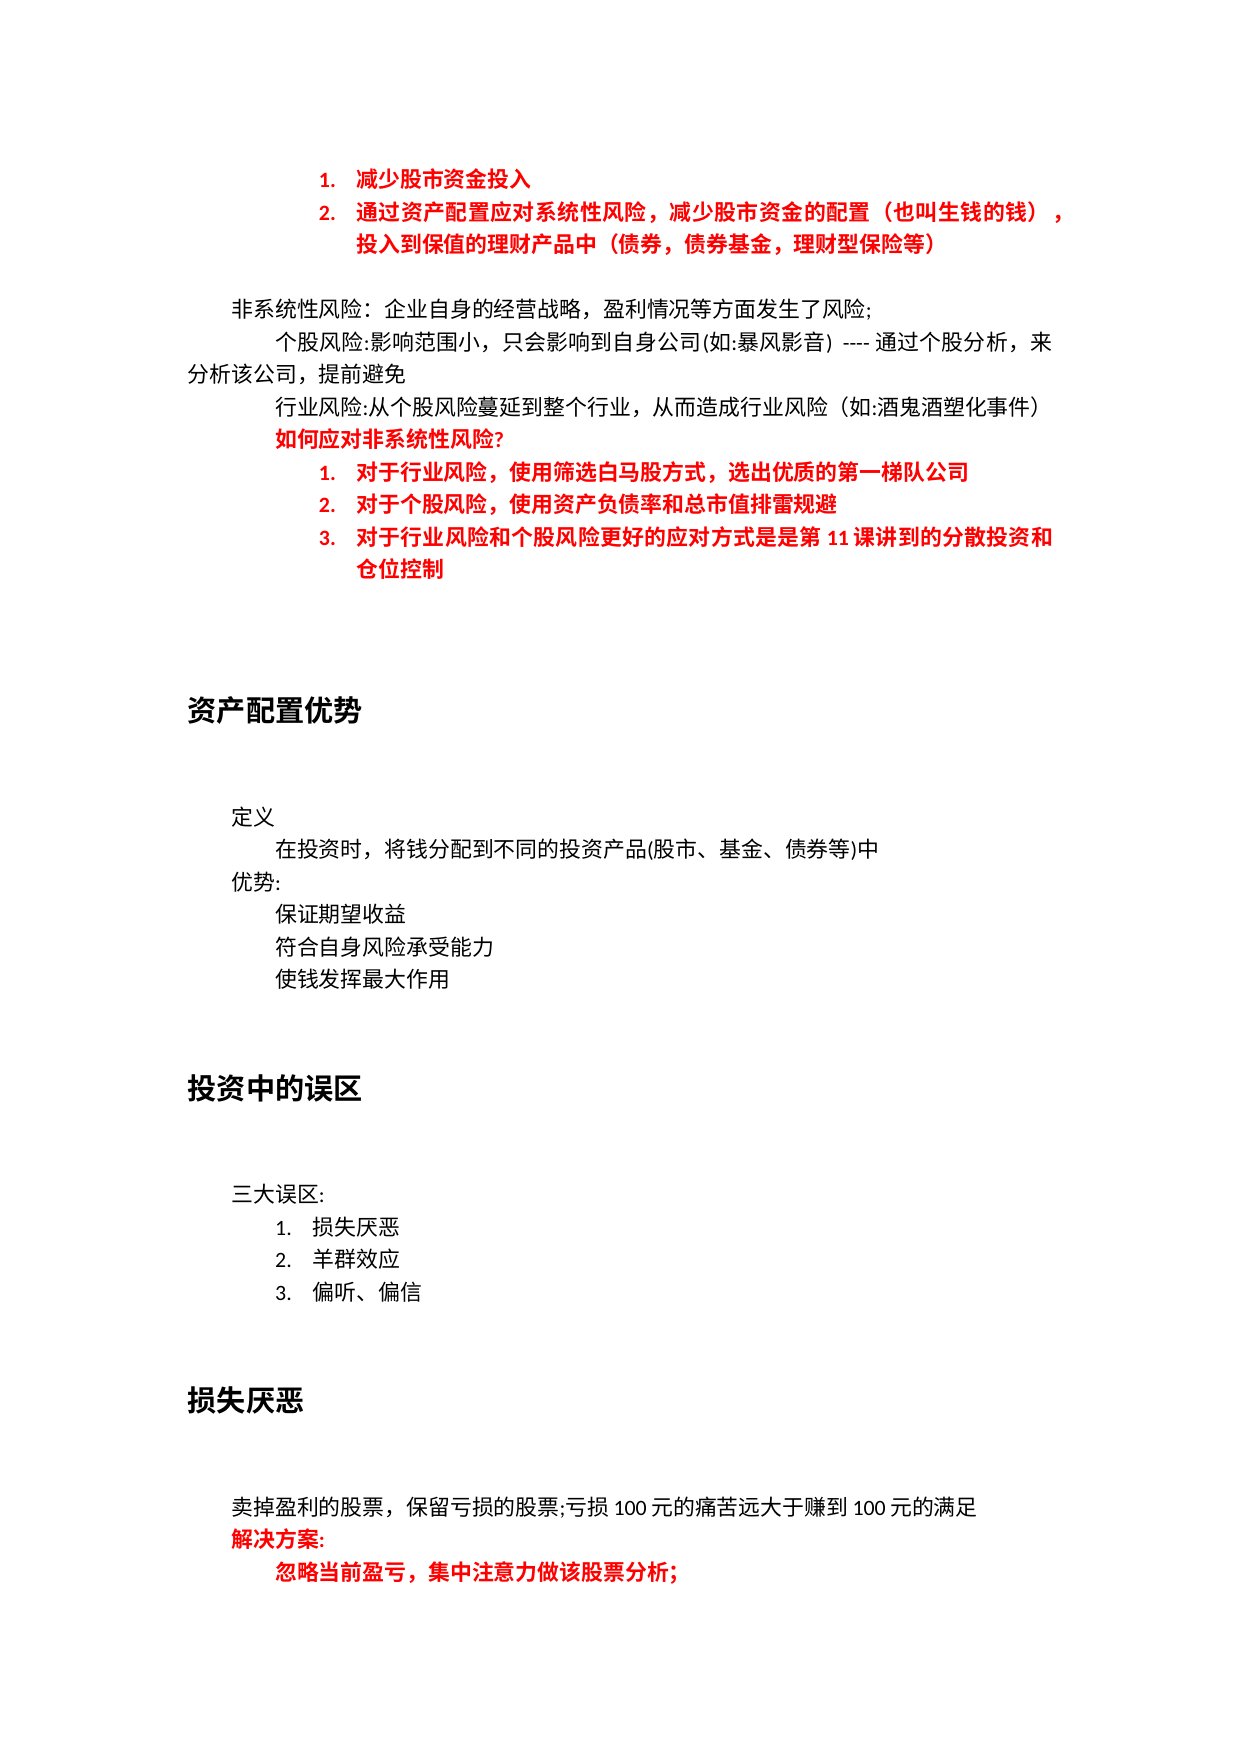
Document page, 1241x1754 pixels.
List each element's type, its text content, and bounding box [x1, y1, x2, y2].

list 通过资产配置应对系统性风险，减少股市资金的配置（也叫生钱的钱），投入到保值的理财产品中（债券，债券基金，理财型保险等） [319, 194, 1053, 259]
subtitle 投资中的误区 [187, 1054, 1053, 1119]
text 卖掉盈利的股票，保留亏损的股票;亏损100元的痛苦远大于赚到100元的满足 [187, 1489, 1053, 1522]
text 解决方案: [187, 1522, 1053, 1554]
list 减少股市资金投入 [319, 162, 1053, 194]
list 羊群效应 [275, 1242, 1053, 1274]
text 行业风险:从个股风险蔓延到整个行业，从而造成行业风险（如:酒鬼酒塑化事件） [187, 389, 1053, 422]
text 个股风险:影响范围小，只会影响到自身公司(如:暴风影音) ---- 通过个股分析，来分析该公司，提前避免 [187, 324, 1053, 389]
text 忽略当前盈亏，集中注意力做该股票分析； [187, 1554, 1053, 1587]
list 对于行业风险和个股风险更好的应对方式是是第11课讲到的分散投资和仓位控制 [319, 519, 1053, 584]
text 优势: [187, 864, 1053, 897]
list 对于行业风险，使用筛选白马股方式，选出优质的第一梯队公司 [319, 454, 1053, 487]
subtitle 资产配置优势 [187, 677, 1053, 742]
list 损失厌恶 [275, 1209, 1053, 1242]
text 三大误区: [187, 1177, 1053, 1209]
text 非系统性风险：企业自身的经营战略，盈利情况等方面发生了风险; [187, 292, 1053, 324]
subtitle 损失厌恶 [187, 1367, 1053, 1432]
text 定义 [187, 799, 1053, 832]
text 符合自身风险承受能力 [187, 929, 1053, 962]
text 在投资时，将钱分配到不同的投资产品(股市、基金、债券等)中 [187, 832, 1053, 864]
text 如何应对非系统性风险? [187, 422, 1053, 454]
text 保证期望收益 [187, 897, 1053, 929]
text 使钱发挥最大作用 [187, 962, 1053, 994]
list 偏听、偏信 [275, 1274, 1053, 1307]
list 对于个股风险，使用资产负债率和总市值排雷规避 [319, 487, 1053, 519]
